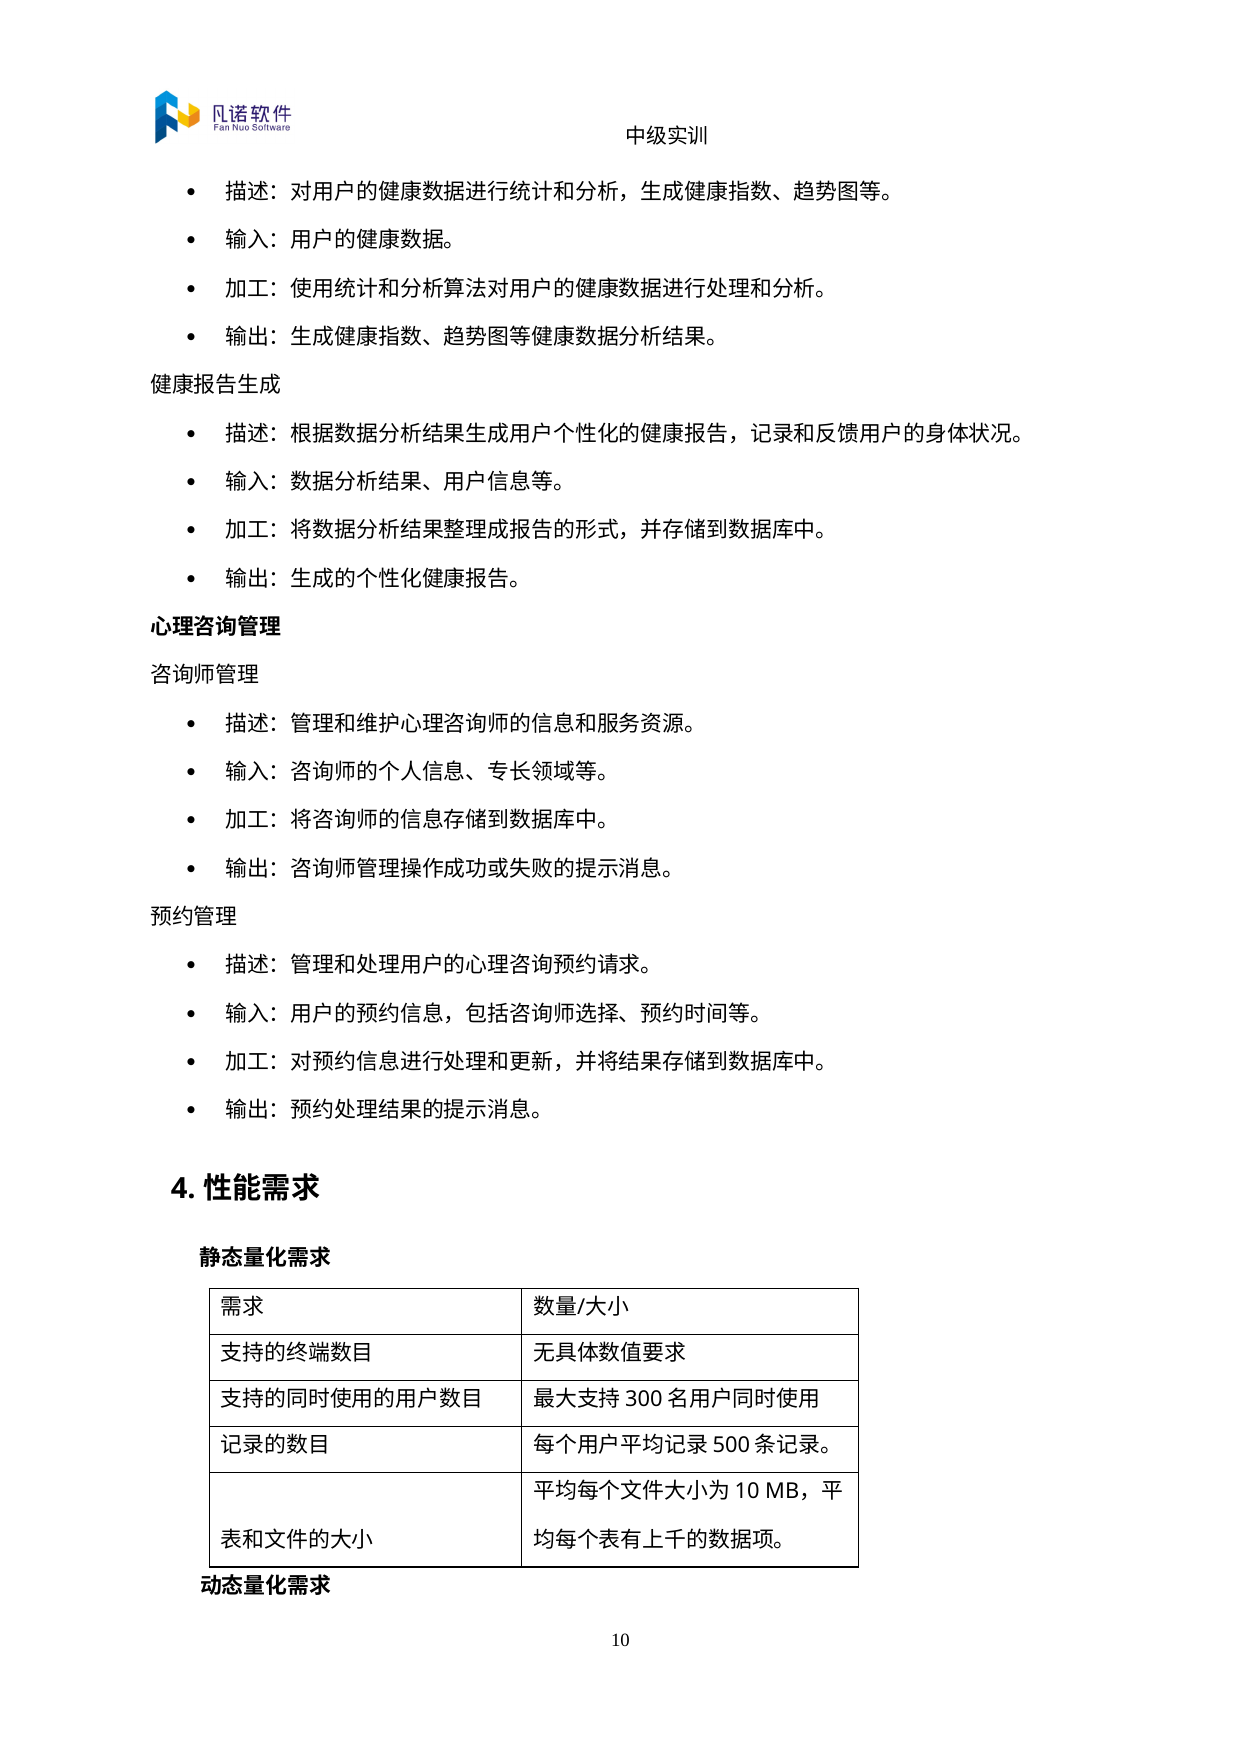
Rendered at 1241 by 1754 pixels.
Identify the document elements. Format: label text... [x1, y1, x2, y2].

subtitle 性能需求 [171, 1153, 1090, 1218]
text 心理咨询管理 [150, 609, 1090, 641]
list 描述：根据数据分析结果生成用户个性化的健康报告，记录和反馈用户的身体状况。 [187, 415, 1090, 448]
list 输入：用户的预约信息，包括咨询师选择、预约时间等。 [187, 995, 1090, 1028]
list 输入：数据分析结果、用户信息等。 [187, 464, 1090, 496]
table_header 数量/大小 [522, 1289, 858, 1333]
list 输出：预约处理结果的提示消息。 [187, 1092, 1090, 1124]
text 动态量化需求 [150, 1567, 1090, 1600]
text 静态量化需求 [150, 1239, 1090, 1272]
list 描述：管理和处理用户的心理咨询预约请求。 [187, 947, 1090, 979]
picture [150, 88, 295, 144]
text 咨询师管理 [150, 657, 1090, 689]
list 输出：咨询师管理操作成功或失败的提示消息。 [187, 850, 1090, 883]
list 加工：将数据分析结果整理成报告的形式，并存储到数据库中。 [187, 512, 1090, 544]
table_cell 表和文件的大小 [210, 1473, 521, 1566]
table_cell 记录的数目 [210, 1427, 521, 1472]
table_cell 支持的终端数目 [210, 1335, 521, 1379]
list 输入：咨询师的个人信息、专长领域等。 [187, 754, 1090, 786]
table_cell 平均每个文件大小为10 MB，平均每个表有上千的数据项。 [522, 1473, 858, 1566]
list 输出：生成的个性化健康报告。 [187, 560, 1090, 593]
list 输出：生成健康指数、趋势图等健康数据分析结果。 [187, 319, 1090, 351]
list 加工：对预约信息进行处理和更新，并将结果存储到数据库中。 [187, 1044, 1090, 1076]
list 加工：将咨询师的信息存储到数据库中。 [187, 802, 1090, 834]
text 健康报告生成 [150, 367, 1090, 399]
table_cell 支持的同时使用的用户数目 [210, 1381, 521, 1426]
list 描述：管理和维护心理咨询师的信息和服务资源。 [187, 705, 1090, 738]
list 输入：用户的健康数据。 [187, 222, 1090, 254]
table_cell 无具体数值要求 [522, 1335, 858, 1379]
table_cell 每个用户平均记录500条记录。 [522, 1427, 858, 1472]
list 描述：对用户的健康数据进行统计和分析，生成健康指数、趋势图等。 [187, 174, 1090, 206]
table_cell 最大支持300名用户同时使用 [522, 1381, 858, 1426]
table_header 需求 [210, 1289, 521, 1333]
text 预约管理 [150, 899, 1090, 931]
list 加工：使用统计和分析算法对用户的健康数据进行处理和分析。 [187, 270, 1090, 303]
